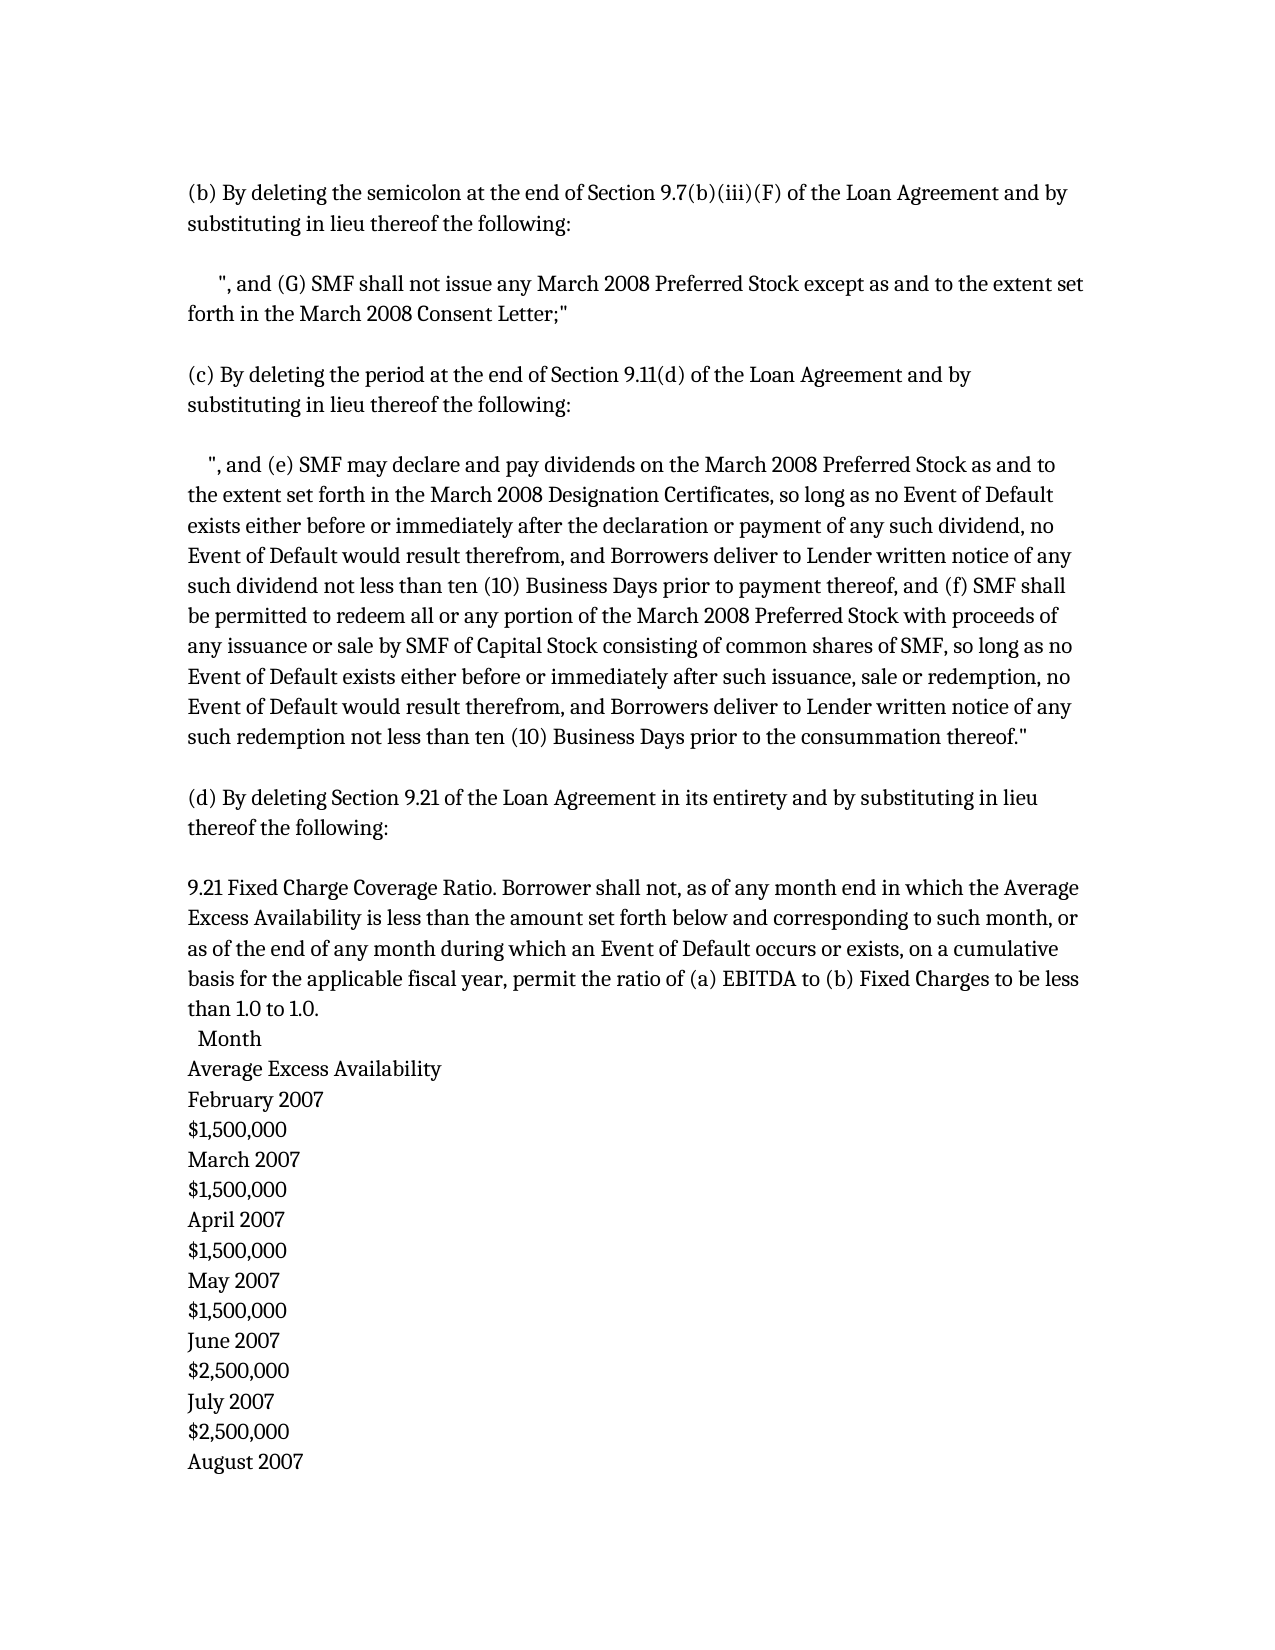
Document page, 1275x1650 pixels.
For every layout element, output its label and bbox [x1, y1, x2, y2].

text [187, 150, 1087, 1475]
